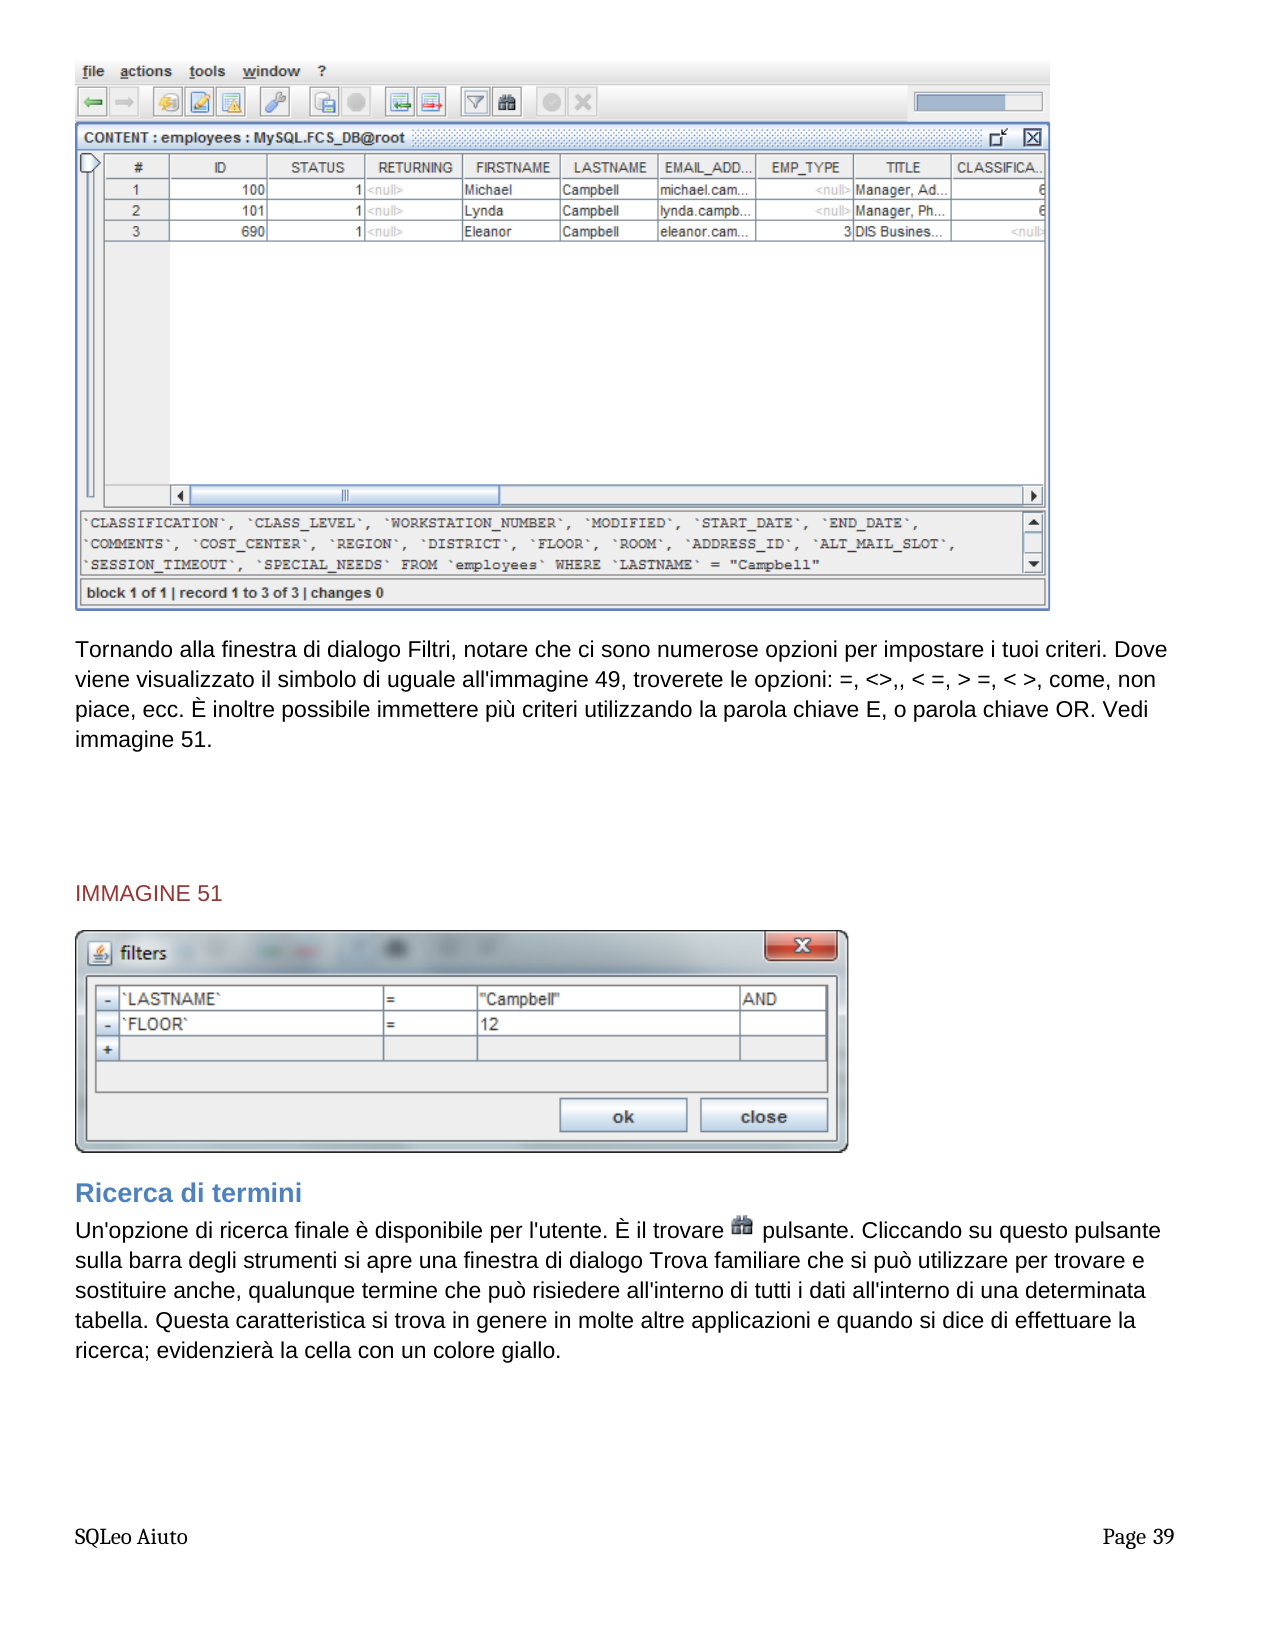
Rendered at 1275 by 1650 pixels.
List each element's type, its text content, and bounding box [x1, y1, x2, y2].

picture [730, 1213, 756, 1238]
text IMMAGINE 51 [75, 879, 1200, 906]
picture [75, 59, 1050, 611]
text Tornando alla finestra di dialogo Filtri, notare che ci sono numerose opzioni per impostare i tuoi criteri. Dove viene visualizzato il simbolo di uguale all'immagine 49, troverete le opzioni: =, <>,, < =, > =, < >, come, non piace, ecc. È inoltre possibile immettere più criteri utilizzando la parola chiave E, o parola chiave OR. Vedi immagine 51. [75, 636, 1200, 753]
subtitle Ricerca di termini [75, 1177, 1200, 1208]
text Un'opzione di ricerca finale è disponibile per l'utente. È il trovare pulsante. Cliccando su questo pulsante sulla barra degli strumenti si apre una finestra di dialogo Trova familiare che si può utilizzare per trovare e sostituire anche, qualunque termine che può risiedere all'interno di tutti i dati all'interno di una determinata tabella. Questa caratteristica si trova in genere in molte altre applicazioni e quando si dice di effettuare la ricerca; evidenzierà la cella con un colore giallo. [75, 1213, 1200, 1364]
picture [75, 930, 849, 1153]
